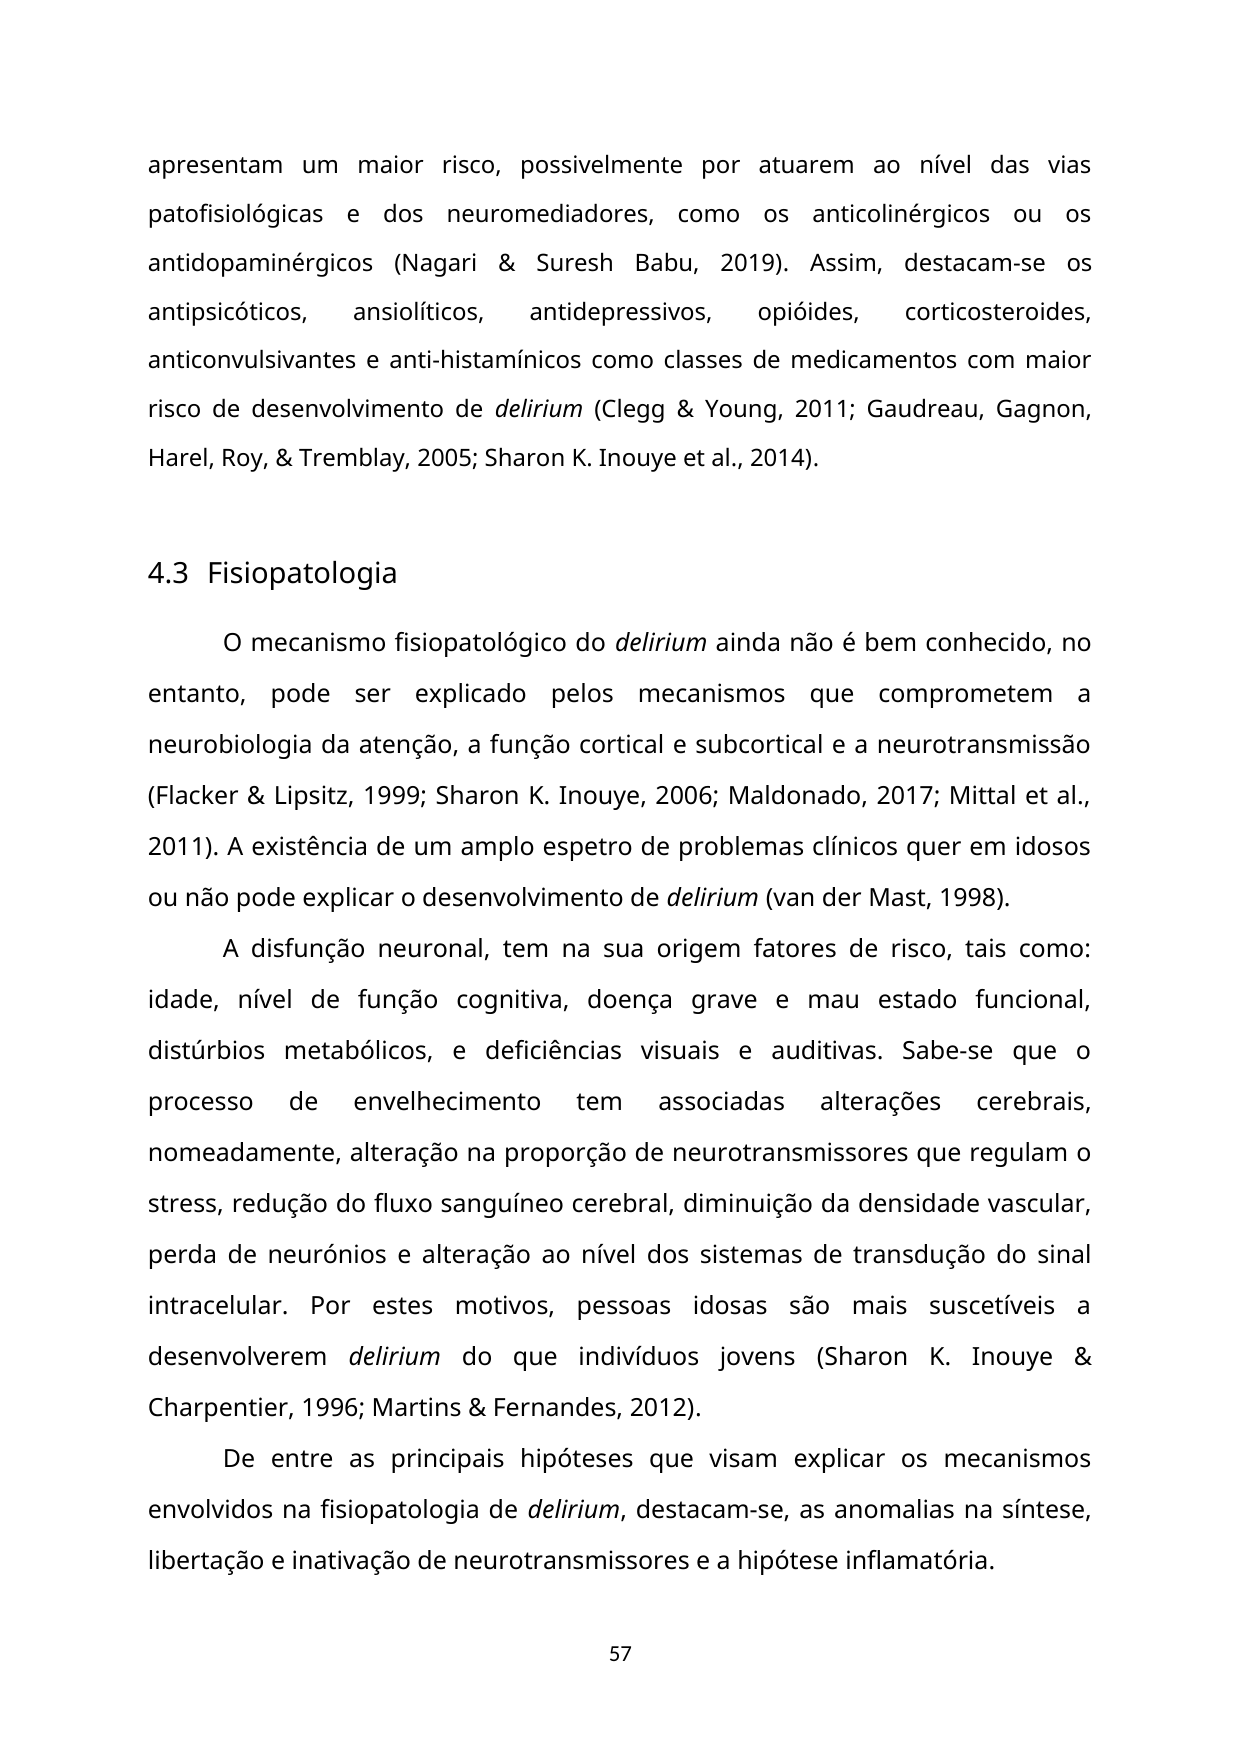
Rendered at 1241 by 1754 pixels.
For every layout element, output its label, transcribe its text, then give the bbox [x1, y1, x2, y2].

text De entre as principais hipóteses que visam explicar os mecanismos envolvidos na fisiopatologia de delirium, destacam-se, as anomalias na síntese, libertação e inativação de neurotransmissores e a hipótese inflamatória. [148, 1441, 1092, 1577]
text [148, 148, 1092, 473]
text O mecanismo fisiopatológico do delirium ainda não é bem conhecido, no entanto, pode ser explicado pelos mecanismos que comprometem a neurobiologia da atenção, a função cortical e subcortical e a neurotransmissão (Flacker & Lipsitz, 1999; Sharon K. Inouye, 2006; Maldonado, 2017; Mittal et al., 2011). A existência de um amplo espetro de problemas clínicos quer em idosos ou não pode explicar o desenvolvimento de delirium (van der Mast, 1998). [148, 624, 1092, 913]
text A disfunção neuronal, tem na sua origem fatores de risco, tais como: idade, nível de função cognitiva, doença grave e mau estado funcional, distúrbios metabólicos, e deficiências visuais e auditivas. Sabe-se que o processo de envelhecimento tem associadas alterações cerebrais, nomeadamente, alteração na proporção de neurotransmissores que regulam o stress, redução do fluxo sanguíneo cerebral, diminuição da densidade vascular, perda de neurónios e alteração ao nível dos sistemas de transdução do sinal intracelular. Por estes motivos, pessoas idosas são mais suscetíveis a desenvolverem delirium do que indivíduos jovens (Sharon K. Inouye & Charpentier, 1996; Martins & Fernandes, 2012). [148, 930, 1092, 1424]
subtitle Fisiopatologia [148, 552, 1092, 592]
